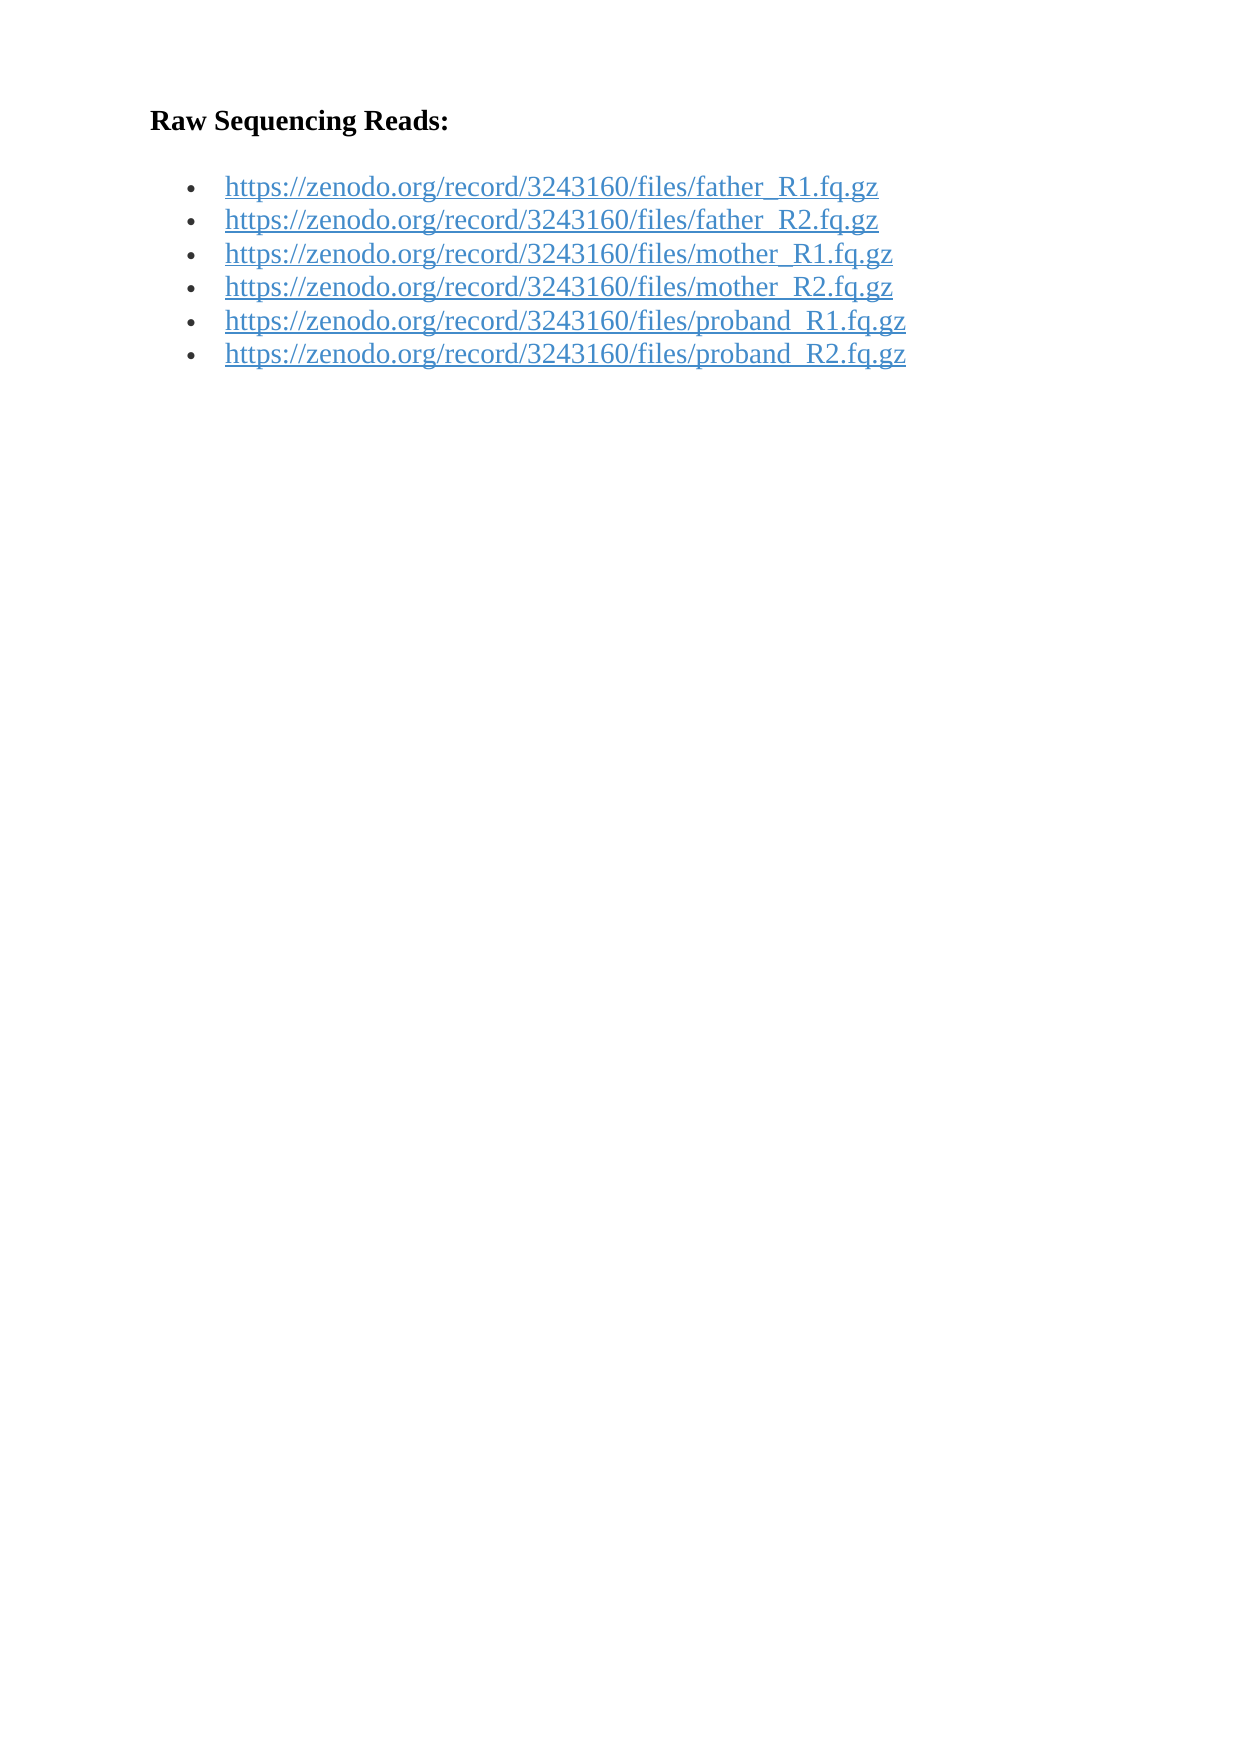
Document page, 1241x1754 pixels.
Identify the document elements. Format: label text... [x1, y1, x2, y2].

list https://zenodo.org/record/3243160/files/father_R2.fq.gz [187, 202, 1090, 236]
list https://zenodo.org/record/3243160/files/father_R1.fq.gz [187, 169, 1090, 202]
text Raw Sequencing Reads: [150, 103, 1090, 137]
list https://zenodo.org/record/3243160/files/proband_R1.fq.gz [187, 303, 1090, 336]
list https://zenodo.org/record/3243160/files/mother_R2.fq.gz [187, 269, 1090, 303]
list https://zenodo.org/record/3243160/files/mother_R1.fq.gz [187, 236, 1090, 269]
list https://zenodo.org/record/3243160/files/proband_R2.fq.gz [187, 336, 1090, 370]
